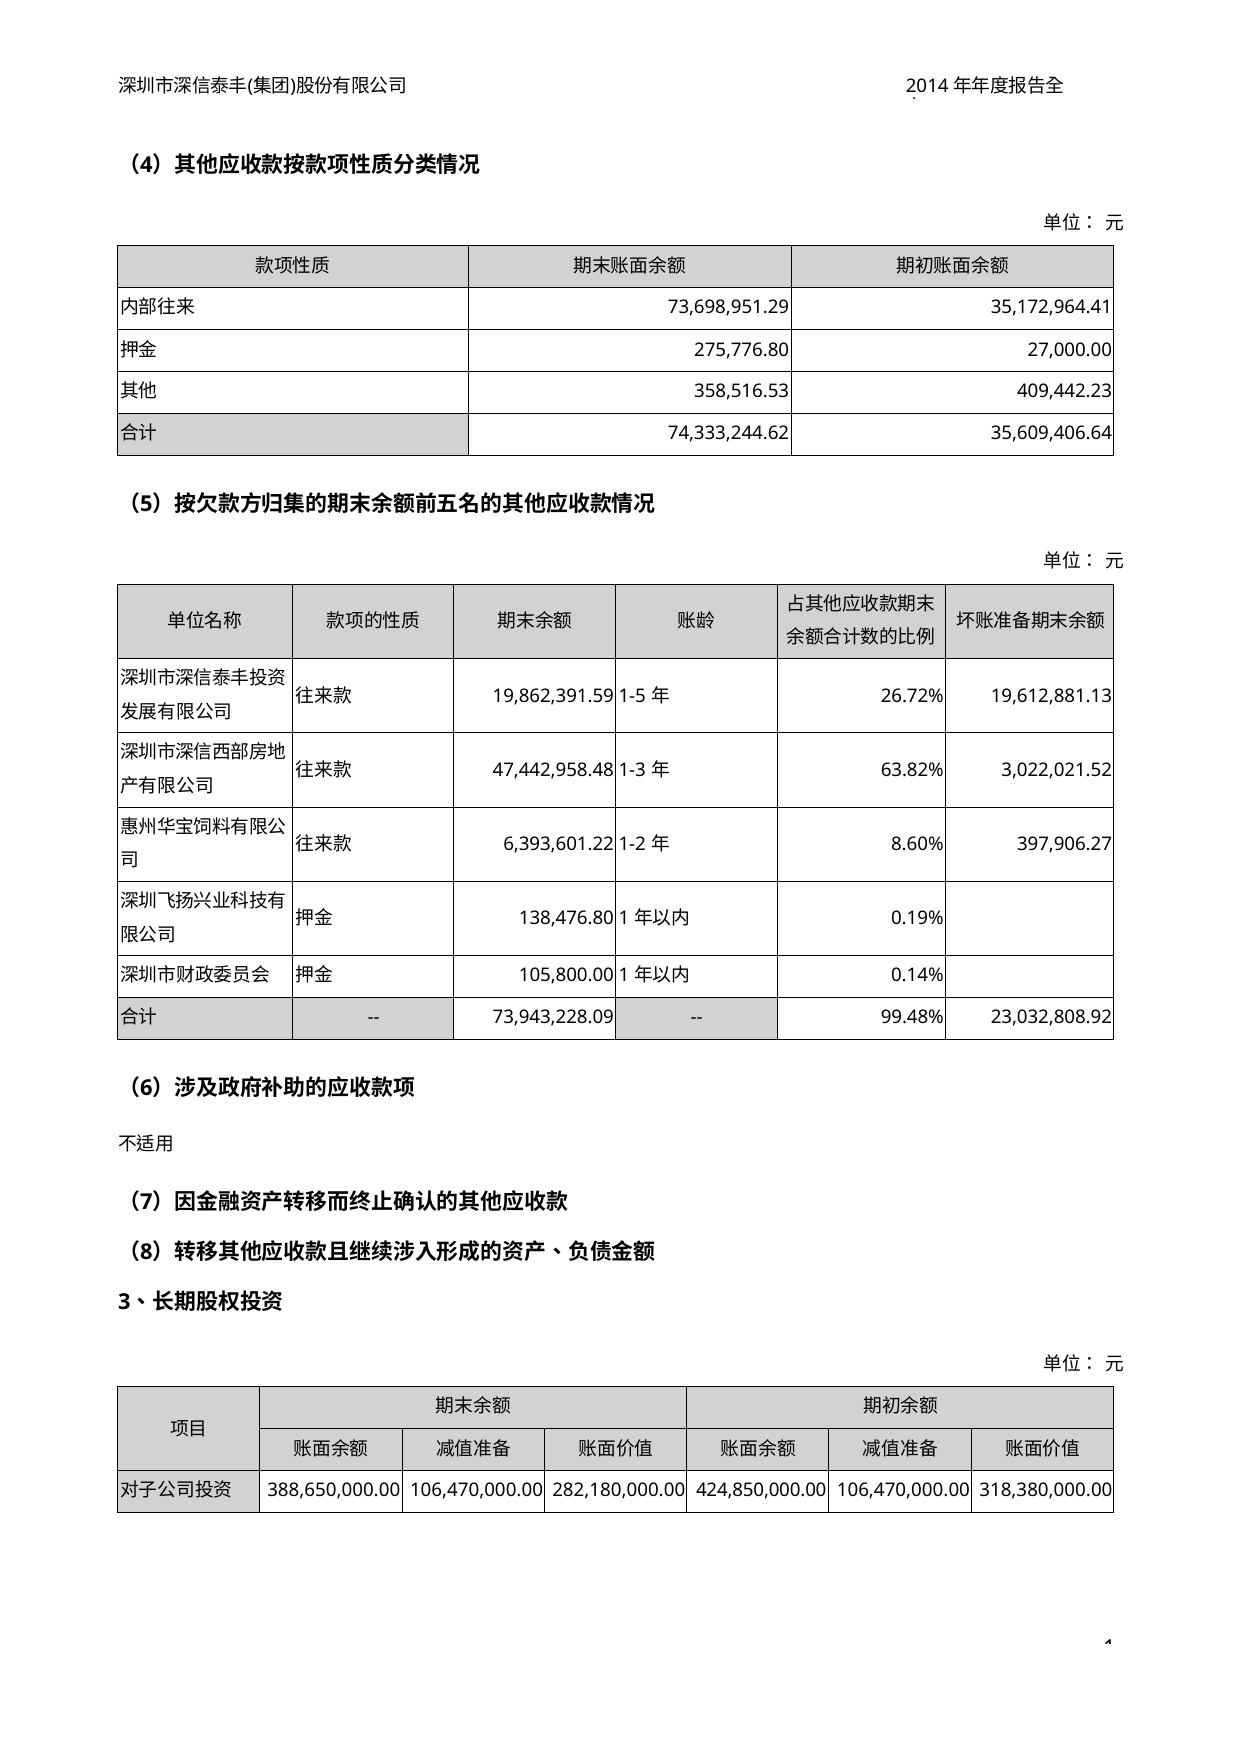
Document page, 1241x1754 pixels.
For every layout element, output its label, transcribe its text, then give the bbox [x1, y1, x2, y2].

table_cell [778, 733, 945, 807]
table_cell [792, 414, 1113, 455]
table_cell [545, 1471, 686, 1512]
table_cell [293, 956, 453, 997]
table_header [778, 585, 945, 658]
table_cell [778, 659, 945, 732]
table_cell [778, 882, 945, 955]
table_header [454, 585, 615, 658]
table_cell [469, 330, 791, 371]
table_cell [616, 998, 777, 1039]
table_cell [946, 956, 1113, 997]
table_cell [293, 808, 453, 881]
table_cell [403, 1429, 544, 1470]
text 单位： 元 [102, 547, 1123, 573]
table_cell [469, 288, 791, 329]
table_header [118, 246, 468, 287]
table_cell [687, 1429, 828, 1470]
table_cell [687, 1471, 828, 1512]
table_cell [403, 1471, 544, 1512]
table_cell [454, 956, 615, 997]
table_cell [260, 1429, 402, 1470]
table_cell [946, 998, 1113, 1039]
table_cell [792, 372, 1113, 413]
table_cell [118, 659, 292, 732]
text 不适用 [118, 1130, 1134, 1156]
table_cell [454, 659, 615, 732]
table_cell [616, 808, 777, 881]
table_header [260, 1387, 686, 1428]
subtitle （7）因金融资产转移而终止确认的其他应收款 [118, 1186, 1134, 1216]
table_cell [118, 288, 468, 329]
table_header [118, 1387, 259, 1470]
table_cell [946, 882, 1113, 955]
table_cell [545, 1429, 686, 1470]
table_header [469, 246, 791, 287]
subtitle （6）涉及政府补助的应收款项 [118, 1067, 1134, 1102]
subtitle （4）其他应收款按款项性质分类情况 [118, 145, 1134, 180]
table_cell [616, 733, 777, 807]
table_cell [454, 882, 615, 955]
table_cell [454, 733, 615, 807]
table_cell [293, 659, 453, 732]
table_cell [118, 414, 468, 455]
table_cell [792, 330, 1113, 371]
subtitle （5）按欠款方归集的期末余额前五名的其他应收款情况 [118, 483, 1134, 518]
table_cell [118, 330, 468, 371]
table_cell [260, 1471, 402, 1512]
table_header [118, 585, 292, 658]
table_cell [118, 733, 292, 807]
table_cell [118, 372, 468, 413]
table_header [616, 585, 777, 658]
text 单位： 元 [102, 209, 1123, 234]
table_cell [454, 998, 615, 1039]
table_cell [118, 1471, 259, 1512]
subtitle （8）转移其他应收款且继续涉入形成的资产、负债金额 3、长期股权投资 [118, 1236, 659, 1316]
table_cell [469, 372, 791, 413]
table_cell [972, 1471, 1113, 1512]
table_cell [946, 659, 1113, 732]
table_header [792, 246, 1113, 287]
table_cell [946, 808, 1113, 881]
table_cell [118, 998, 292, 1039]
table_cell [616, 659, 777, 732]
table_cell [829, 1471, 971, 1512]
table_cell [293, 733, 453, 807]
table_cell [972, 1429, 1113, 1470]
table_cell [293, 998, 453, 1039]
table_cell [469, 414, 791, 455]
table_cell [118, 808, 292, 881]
text 单位： 元 [102, 1350, 1123, 1376]
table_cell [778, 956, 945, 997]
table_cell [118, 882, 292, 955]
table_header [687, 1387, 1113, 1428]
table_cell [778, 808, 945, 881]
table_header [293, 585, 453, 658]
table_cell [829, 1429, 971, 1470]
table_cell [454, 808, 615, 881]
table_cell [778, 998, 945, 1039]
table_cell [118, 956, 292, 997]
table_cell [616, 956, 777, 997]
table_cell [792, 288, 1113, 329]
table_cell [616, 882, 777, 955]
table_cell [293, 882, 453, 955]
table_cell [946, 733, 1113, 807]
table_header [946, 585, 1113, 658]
